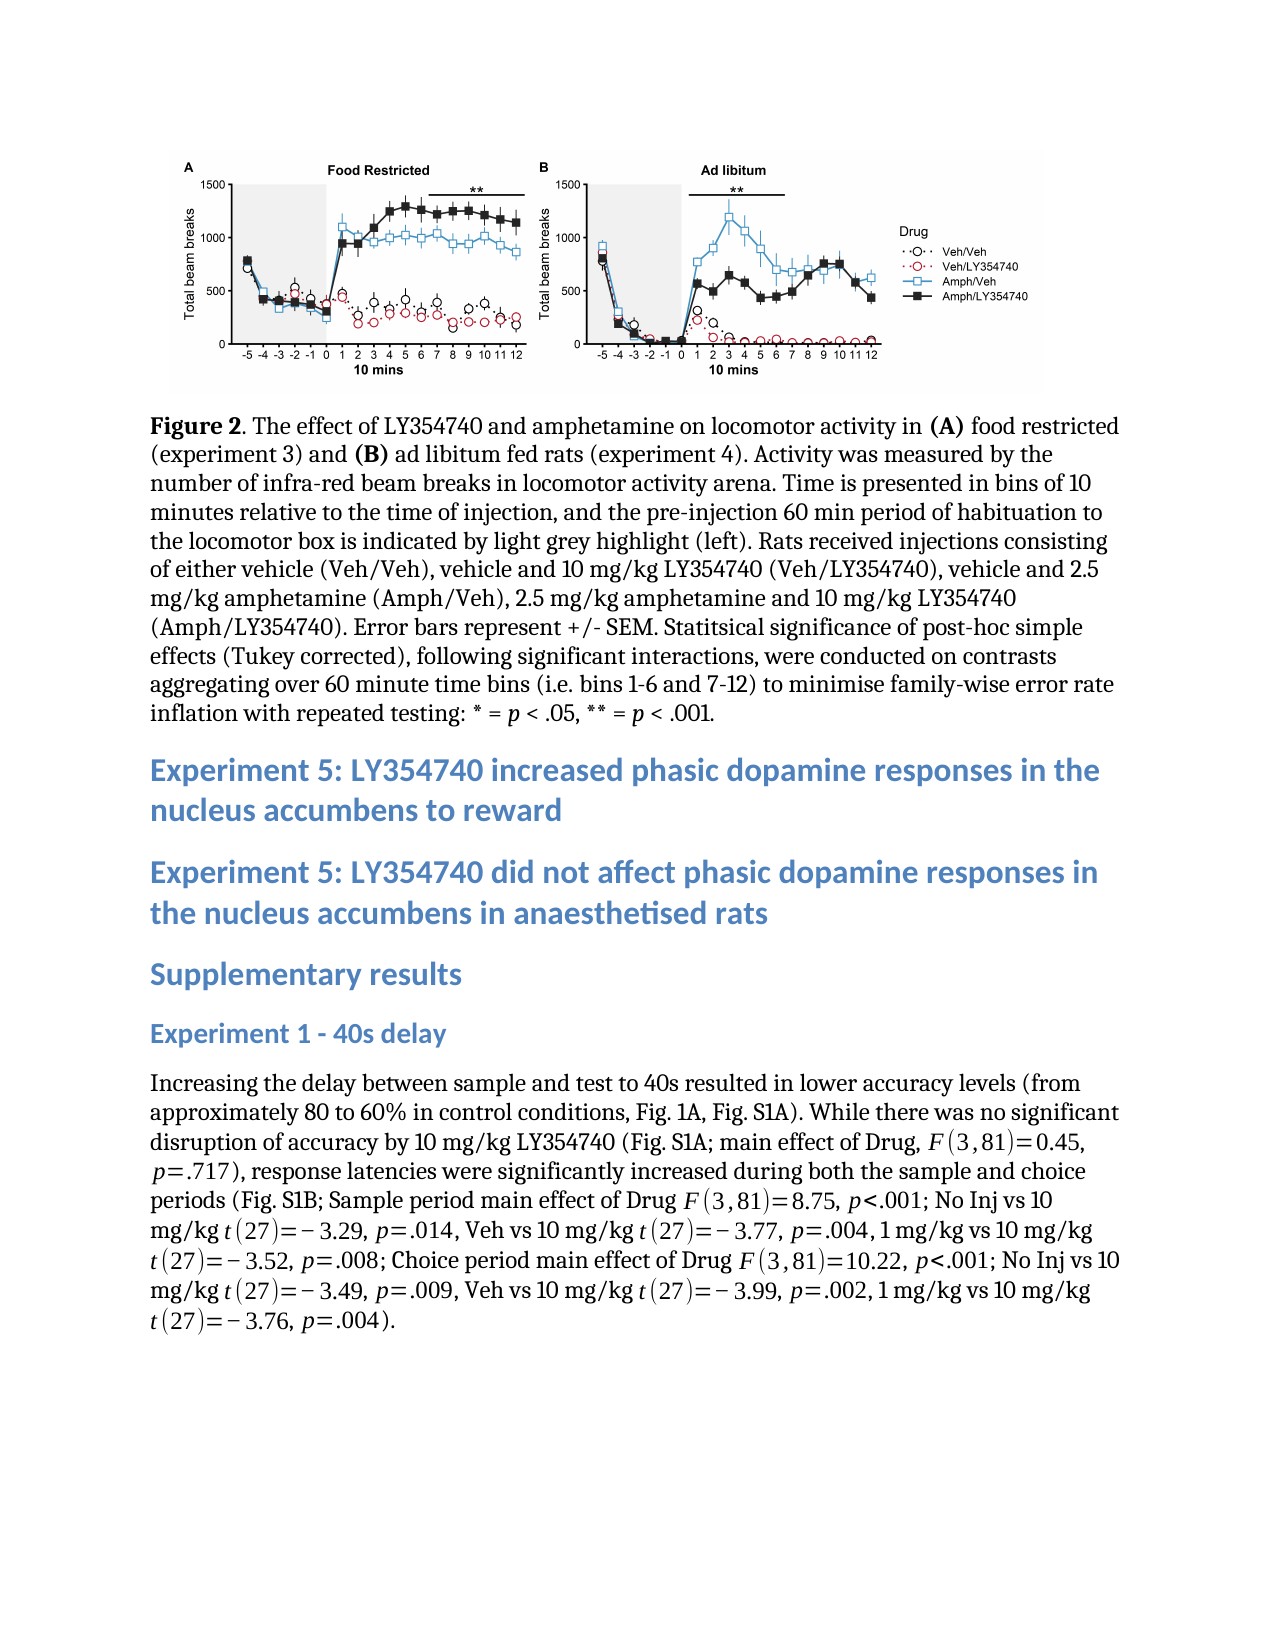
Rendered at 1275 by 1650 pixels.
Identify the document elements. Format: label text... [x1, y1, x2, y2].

subtitle Experiment 5: LY354740 did not affect phasic dopamine responses in the nucleus accumbens in anaesthetised rats [150, 851, 1125, 932]
picture [168, 150, 1044, 393]
subtitle Experiment 5: LY354740 increased phasic dopamine responses in the nucleus accumbens to reward [150, 749, 1125, 830]
text Figure 2. The effect of LY354740 and amphetamine on locomotor activity in (A) food restricted (experiment 3) and (B) ad libitum fed rats (experiment 4). Activity was measured by the number of infra-red beam breaks in locomotor activity arena. Time is presented in bins of 10 minutes relative to the time of injection, and the pre-injection 60 min period of habituation to the locomotor box is indicated by light grey highlight (left). Rats received injections consisting of either vehicle (Veh/Veh), vehicle and 10 mg/kg LY354740 (Veh/LY354740), vehicle and 2.5 mg/kg amphetamine (Amph/Veh), 2.5 mg/kg amphetamine and 10 mg/kg LY354740 (Amph/LY354740). Error bars represent +/- SEM. Statitsical significance of post-hoc simple effects (Tukey corrected), following significant interactions, were conducted on contrasts aggregating over 60 minute time bins (i.e. bins 1-6 and 7-12) to minimise family-wise error rate inflation with repeated testing: * = p < .05, ** = p < .001. [150, 412, 1125, 728]
subtitle Supplementary results [150, 953, 1125, 994]
subtitle Experiment 1 - 40s delay [150, 1015, 1125, 1051]
text Increasing the delay between sample and test to 40s resulted in lower accuracy levels (from approximately 80 to 60% in control conditions, Fig. 1A, Fig. S1A). While there was no significant disruption of accuracy by 10 mg/kg LY354740 (Fig. S1A; main effect of Drug, , ), response latencies were significantly increased during both the sample and choice periods (Fig. S1B; Sample period main effect of Drug , ; No Inj vs 10 mg/kg , , Veh vs 10 mg/kg , , 1 mg/kg vs 10 mg/kg , ; Choice period main effect of Drug , ; No Inj vs 10 mg/kg , , Veh vs 10 mg/kg , , 1 mg/kg vs 10 mg/kg , ). [150, 1069, 1125, 1336]
